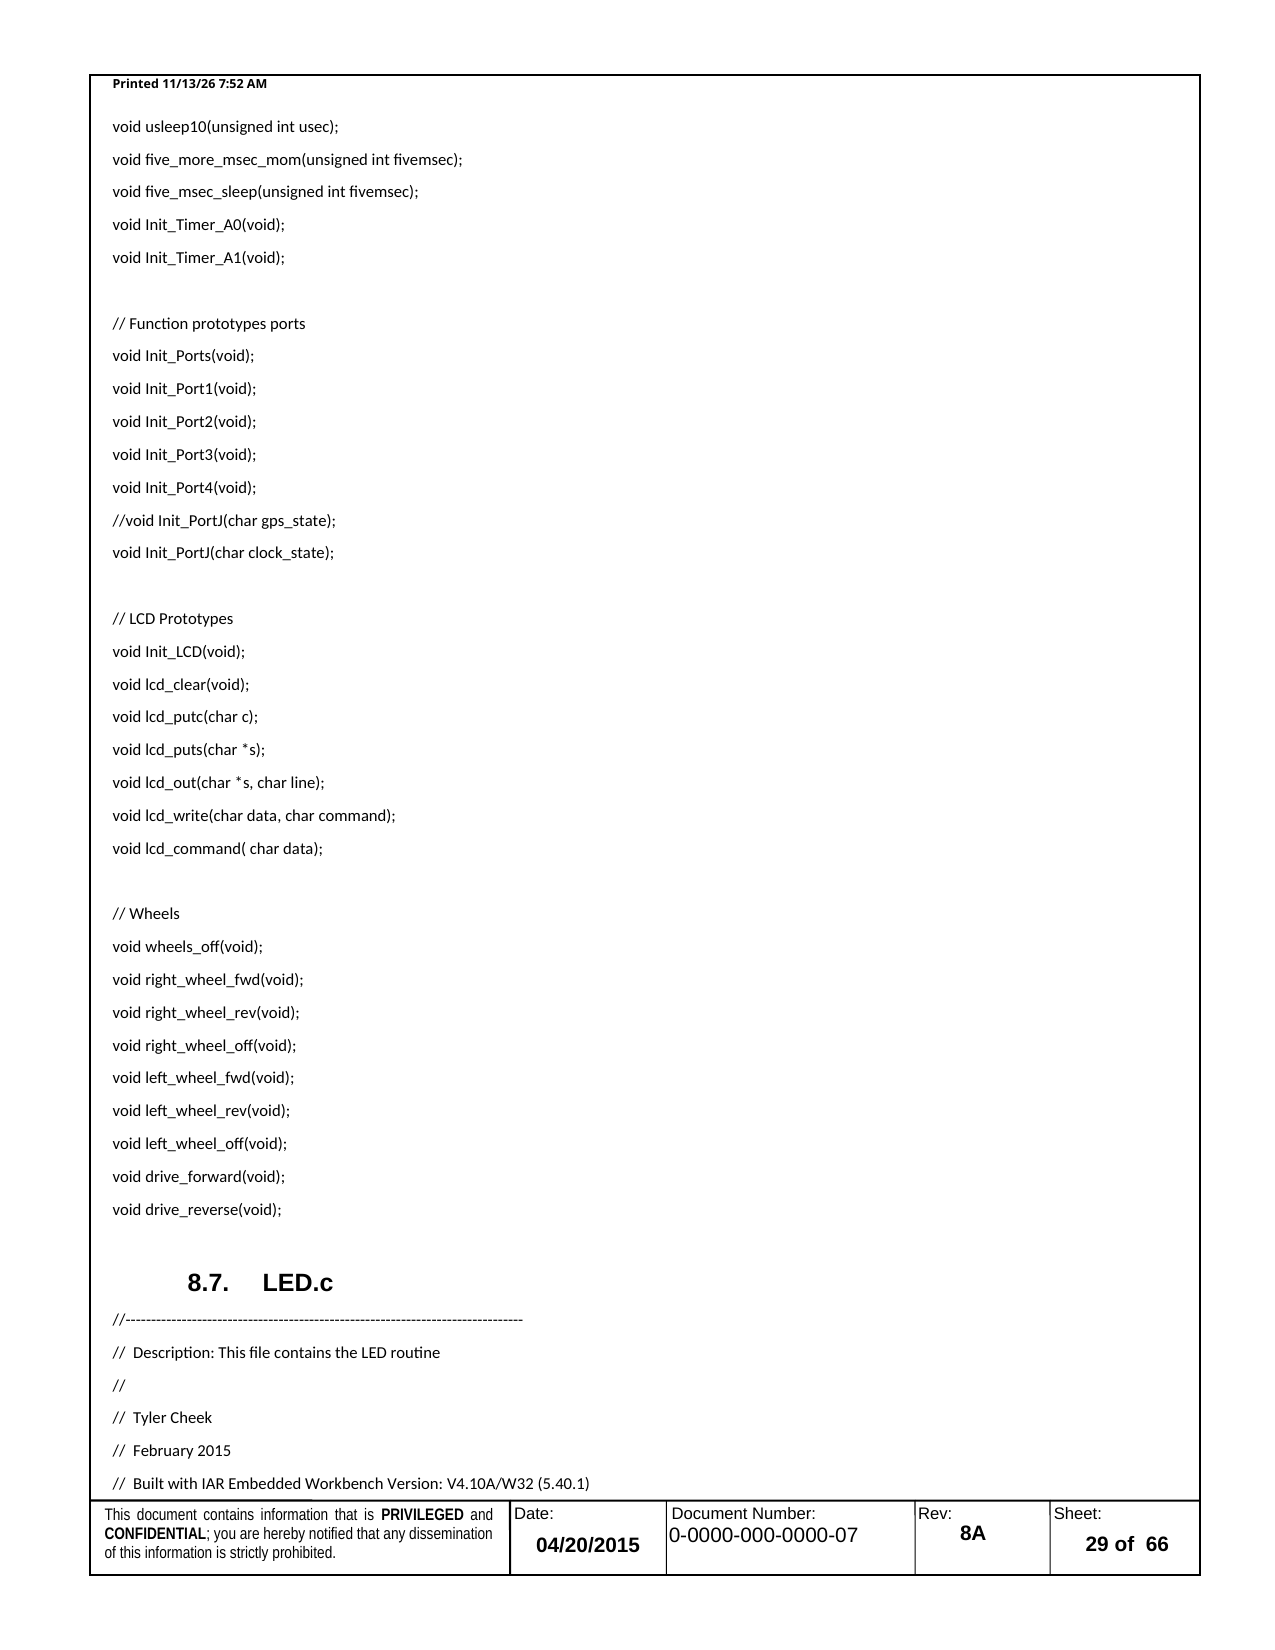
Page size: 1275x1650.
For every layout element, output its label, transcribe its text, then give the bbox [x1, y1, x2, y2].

text void drive_forward(void); [112, 1166, 1162, 1186]
text void five_msec_sleep(unsigned int fivemsec); [112, 182, 1162, 202]
text // [112, 1375, 1162, 1395]
text void left_wheel_rev(void); [112, 1100, 1162, 1121]
text // Description: This file contains the LED routine [112, 1342, 1162, 1362]
text void Init_Port4(void); [112, 477, 1162, 497]
text void five_more_msec_mom(unsigned int fivemsec); [112, 149, 1162, 169]
text void lcd_out(char *s, char line); [112, 772, 1162, 793]
text // Wheels [112, 903, 1162, 924]
text void right_wheel_off(void); [112, 1035, 1162, 1055]
text void Init_Port2(void); [112, 411, 1162, 432]
text //void Init_PortJ(char gps_state); [112, 510, 1162, 530]
text // Built with IAR Embedded Workbench Version: V4.10A/W32 (5.40.1) [112, 1473, 1162, 1494]
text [112, 1309, 1162, 1330]
text // LCD Prototypes [112, 608, 1162, 628]
text void Init_Port1(void); [112, 378, 1162, 399]
text void left_wheel_fwd(void); [112, 1068, 1162, 1088]
text void left_wheel_off(void); [112, 1133, 1162, 1153]
text void Init_Ports(void); [112, 346, 1162, 366]
text void drive_reverse(void); [112, 1199, 1162, 1219]
text void lcd_write(char data, char command); [112, 805, 1162, 825]
text void Init_Timer_A1(void); [112, 247, 1162, 268]
text void Init_PortJ(char clock_state); [112, 543, 1162, 563]
text void right_wheel_fwd(void); [112, 969, 1162, 989]
text // Tyler Cheek [112, 1408, 1162, 1428]
text void usleep10(unsigned int usec); [112, 116, 1162, 136]
text void Init_Port3(void); [112, 444, 1162, 464]
text void Init_LCD(void); [112, 641, 1162, 661]
text void lcd_command( char data); [112, 838, 1162, 858]
text void lcd_puts(char *s); [112, 739, 1162, 760]
text void lcd_putc(char c); [112, 707, 1162, 727]
text void wheels_off(void); [112, 936, 1162, 957]
subtitle LED.c [187, 1268, 1162, 1297]
text void lcd_clear(void); [112, 674, 1162, 694]
text void Init_Timer_A0(void); [112, 214, 1162, 235]
text // February 2015 [112, 1441, 1162, 1461]
text void right_wheel_rev(void); [112, 1002, 1162, 1022]
text // Function prototypes ports [112, 313, 1162, 333]
